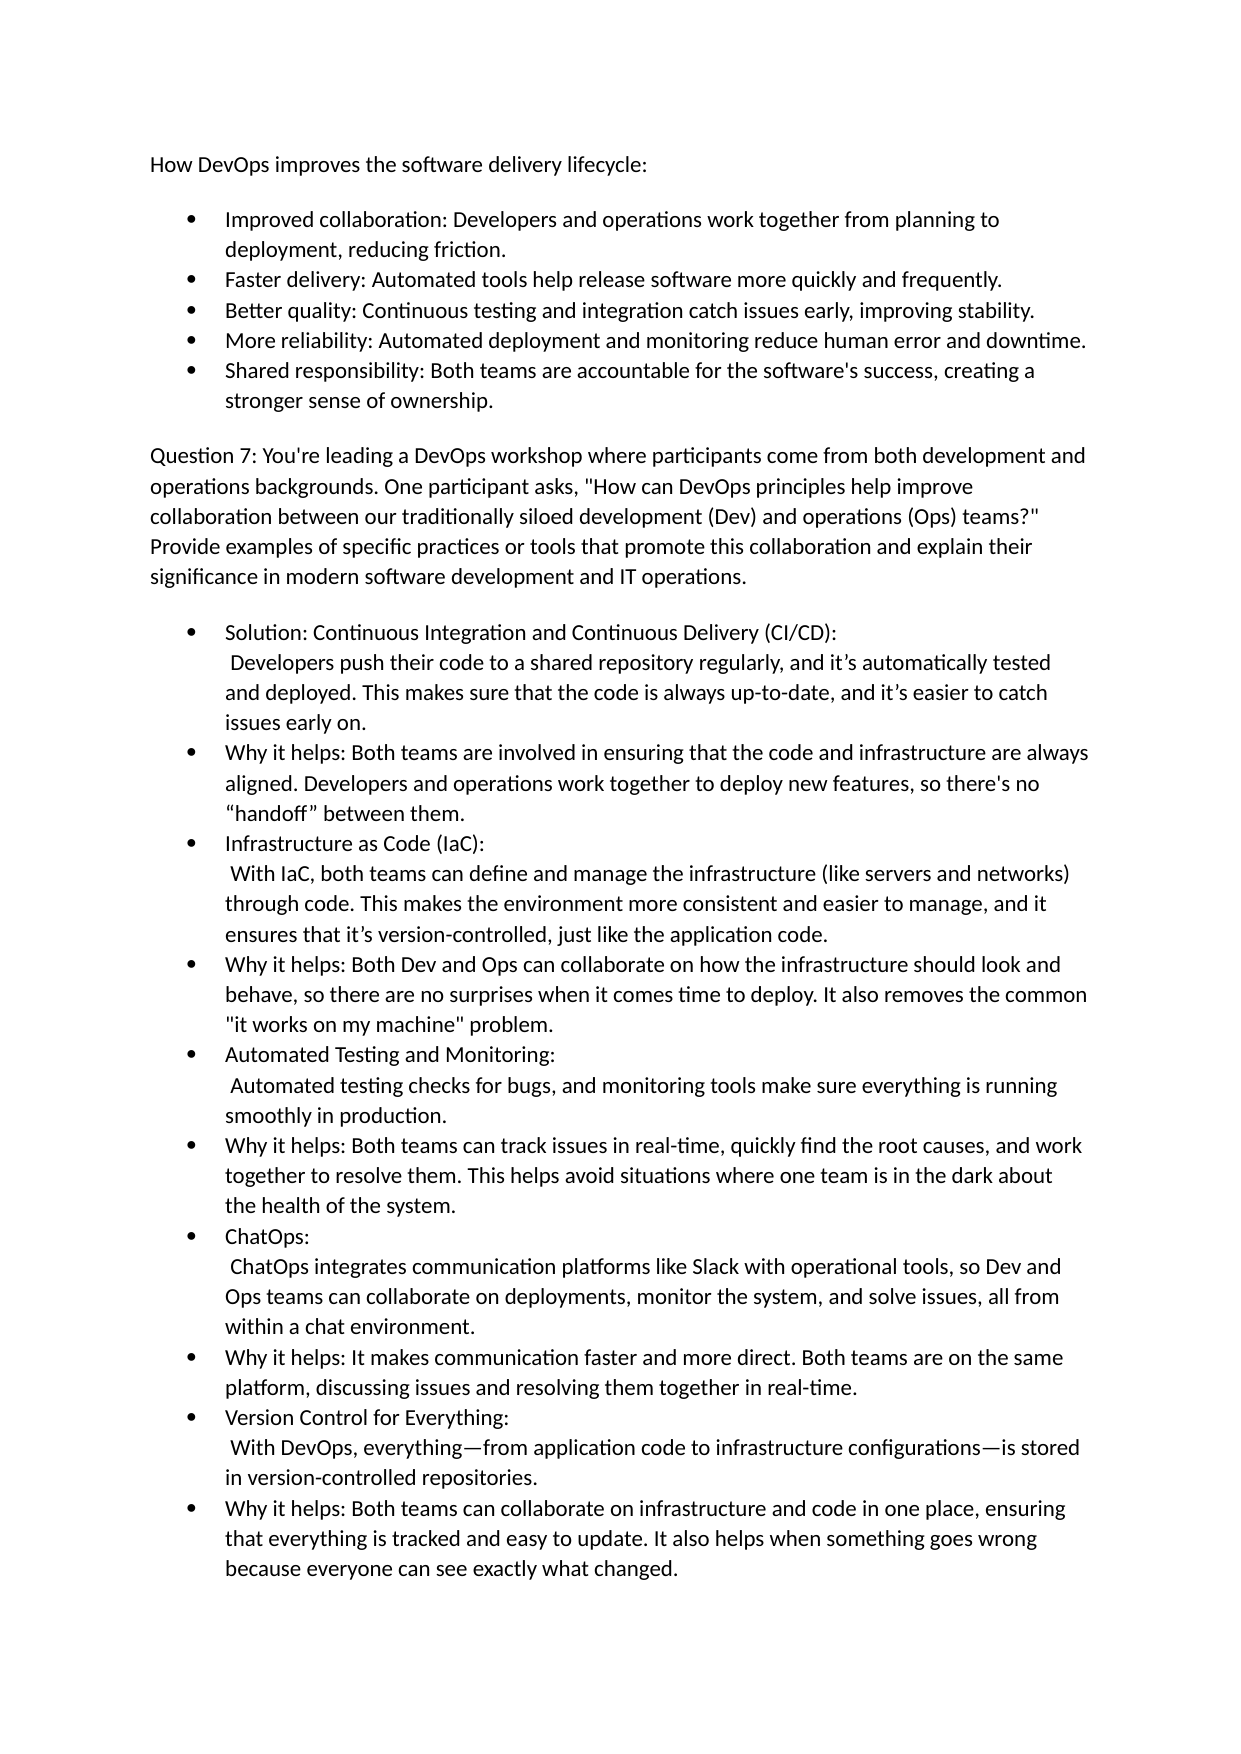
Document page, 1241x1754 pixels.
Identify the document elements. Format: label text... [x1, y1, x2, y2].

list Faster delivery: Automated tools help release software more quickly and frequently. [187, 266, 1090, 294]
list Version Control for Everything: With DevOps, everything—from application code to infrastructure configurations—is stored in version-controlled repositories. [187, 1403, 1090, 1492]
list Why it helps: Both teams can collaborate on infrastructure and code in one place, ensuring that everything is tracked and easy to update. It also helps when something goes wrong because everyone can see exactly what changed. [187, 1494, 1090, 1582]
list Better quality: Continuous testing and integration catch issues early, improving stability. [187, 296, 1090, 324]
list Automated Testing and Monitoring: Automated testing checks for bugs, and monitoring tools make sure everything is running smoothly in production. [187, 1041, 1090, 1129]
list Why it helps: It makes communication faster and more direct. Both teams are on the same platform, discussing issues and resolving them together in real-time. [187, 1343, 1090, 1401]
list Improved collaboration: Developers and operations work together from planning to deployment, reducing friction. [187, 205, 1090, 263]
list Infrastructure as Code (IaC): With IaC, both teams can define and manage the infrastructure (like servers and networks) through code. This makes the environment more consistent and easier to manage, and it ensures that it’s version-controlled, just like the application code. [187, 829, 1090, 948]
list More reliability: Automated deployment and monitoring reduce human error and downtime. [187, 326, 1090, 354]
list Solution: Continuous Integration and Continuous Delivery (CI/CD): Developers push their code to a shared repository regularly, and it’s automatically tested and deployed. This makes sure that the code is always up-to-date, and it’s easier to catch issues early on. [187, 618, 1090, 736]
list Shared responsibility: Both teams are accountable for the software's success, creating a stronger sense of ownership. [187, 356, 1090, 414]
list Why it helps: Both Dev and Ops can collaborate on how the infrastructure should look and behave, so there are no surprises when it comes time to deploy. It also removes the common "it works on my machine" problem. [187, 950, 1090, 1038]
text Question 7: You're leading a DevOps workshop where participants come from both development and operations backgrounds. One participant asks, "How can DevOps principles help improve collaboration between our traditionally siloed development (Dev) and operations (Ops) teams?" Provide examples of specific practices or tools that promote this collaboration and explain their significance in modern software development and IT operations. [150, 442, 1090, 591]
list Why it helps: Both teams can track issues in real-time, quickly find the root causes, and work together to resolve them. This helps avoid situations where one team is in the dark about the health of the system. [187, 1131, 1090, 1220]
text How DevOps improves the software delivery lifecycle: [150, 150, 1090, 178]
list ChatOps: ChatOps integrates communication platforms like Slack with operational tools, so Dev and Ops teams can collaborate on deployments, monitor the system, and solve issues, all from within a chat environment. [187, 1222, 1090, 1341]
list Why it helps: Both teams are involved in ensuring that the code and infrastructure are always aligned. Developers and operations work together to deploy new features, so there's no “handoff” between them. [187, 738, 1090, 827]
